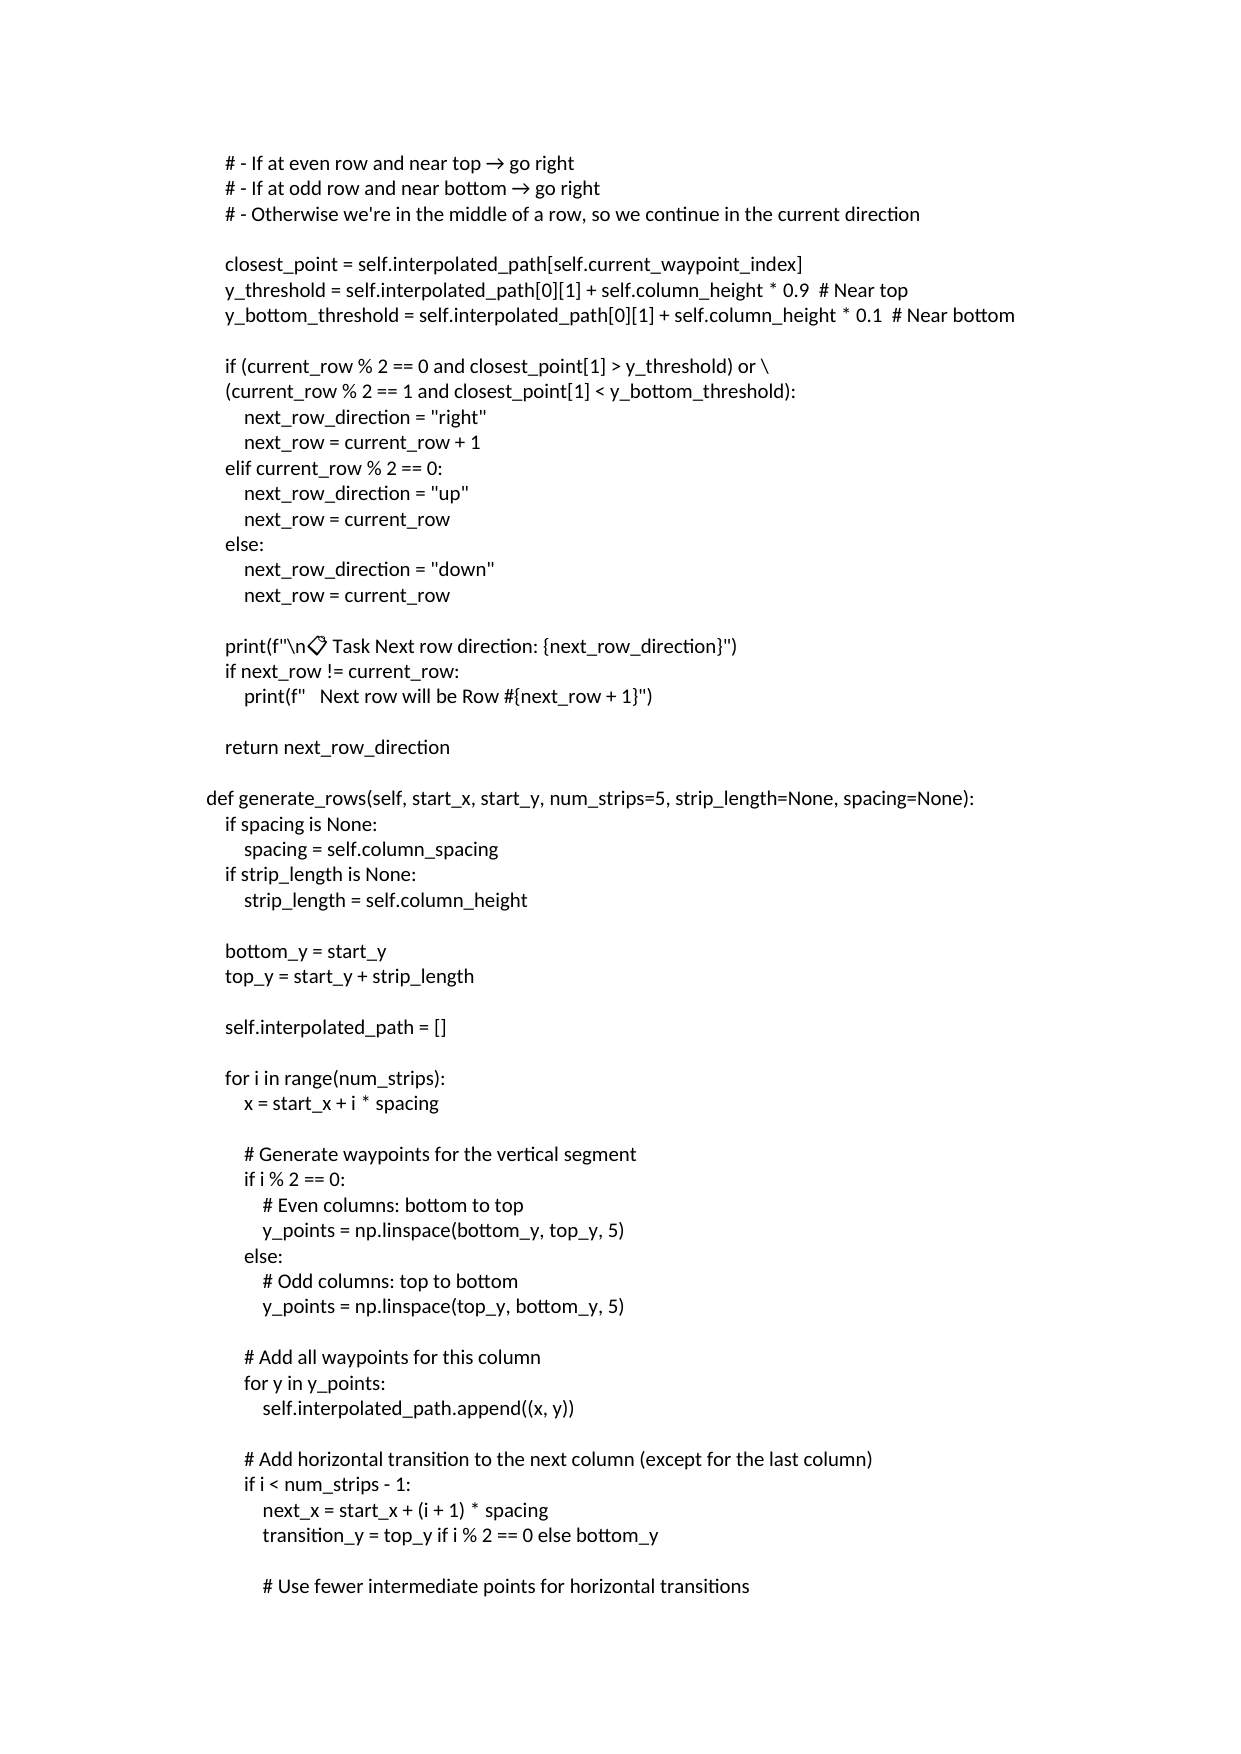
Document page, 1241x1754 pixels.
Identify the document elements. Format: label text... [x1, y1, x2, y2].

text closest_point = self.interpolated_path[self.current_waypoint_index] [187, 252, 1053, 277]
text if (current_row % 2 == 0 and closest_point[1] > y_threshold) or \ [187, 353, 1053, 379]
text def generate_rows(self, start_x, start_y, num_strips=5, strip_length=None, spacing=None): [187, 785, 1053, 811]
text # - Otherwise we're in the middle of a row, so we continue in the current direction [187, 201, 1053, 226]
text next_row = current_row + 1 [187, 429, 1053, 455]
text next_x = start_x + (i + 1) * spacing [187, 1497, 1053, 1522]
text # Even columns: bottom to top [187, 1192, 1053, 1217]
text next_row = current_row [187, 506, 1053, 531]
text for i in range(num_strips): [187, 1065, 1053, 1090]
text # Use fewer intermediate points for horizontal transitions [187, 1573, 1053, 1599]
text if strip_length is None: [187, 862, 1053, 887]
text if spacing is None: [187, 811, 1053, 836]
text next_row_direction = "right" [187, 404, 1053, 429]
text (current_row % 2 == 1 and closest_point[1] < y_bottom_threshold): [187, 379, 1053, 404]
text # - If at odd row and near bottom → go right [187, 175, 1053, 201]
text next_row_direction = "up" [187, 480, 1053, 506]
text else: [187, 1243, 1053, 1268]
text bottom_y = start_y [187, 938, 1053, 963]
text if i % 2 == 0: [187, 1167, 1053, 1192]
text top_y = start_y + strip_length [187, 963, 1053, 989]
text # Odd columns: top to bottom [187, 1268, 1053, 1294]
text spacing = self.column_spacing [187, 836, 1053, 862]
text else: [187, 531, 1053, 557]
text if next_row != current_row: [187, 658, 1053, 684]
text self.interpolated_path = [] [187, 1014, 1053, 1039]
text # Add horizontal transition to the next column (except for the last column) [187, 1446, 1053, 1472]
text print(f"\n📋 Task Next row direction: {next_row_direction}") [187, 633, 1053, 658]
text y_points = np.linspace(bottom_y, top_y, 5) [187, 1217, 1053, 1243]
text elif current_row % 2 == 0: [187, 455, 1053, 480]
text print(f" Next row will be Row #{next_row + 1}") [187, 684, 1053, 709]
text # Add all waypoints for this column [187, 1344, 1053, 1370]
text for y in y_points: [187, 1370, 1053, 1395]
text y_bottom_threshold = self.interpolated_path[0][1] + self.column_height * 0.1 # Near bottom [187, 302, 1053, 328]
text y_points = np.linspace(top_y, bottom_y, 5) [187, 1294, 1053, 1319]
text if i < num_strips - 1: [187, 1472, 1053, 1497]
text return next_row_direction [187, 734, 1053, 760]
text transition_y = top_y if i % 2 == 0 else bottom_y [187, 1522, 1053, 1548]
text next_row_direction = "down" [187, 557, 1053, 582]
text x = start_x + i * spacing [187, 1090, 1053, 1116]
text strip_length = self.column_height [187, 887, 1053, 912]
text # Generate waypoints for the vertical segment [187, 1141, 1053, 1167]
text # - If at even row and near top → go right [187, 150, 1053, 175]
text self.interpolated_path.append((x, y)) [187, 1395, 1053, 1421]
text next_row = current_row [187, 582, 1053, 607]
text y_threshold = self.interpolated_path[0][1] + self.column_height * 0.9 # Near top [187, 277, 1053, 302]
